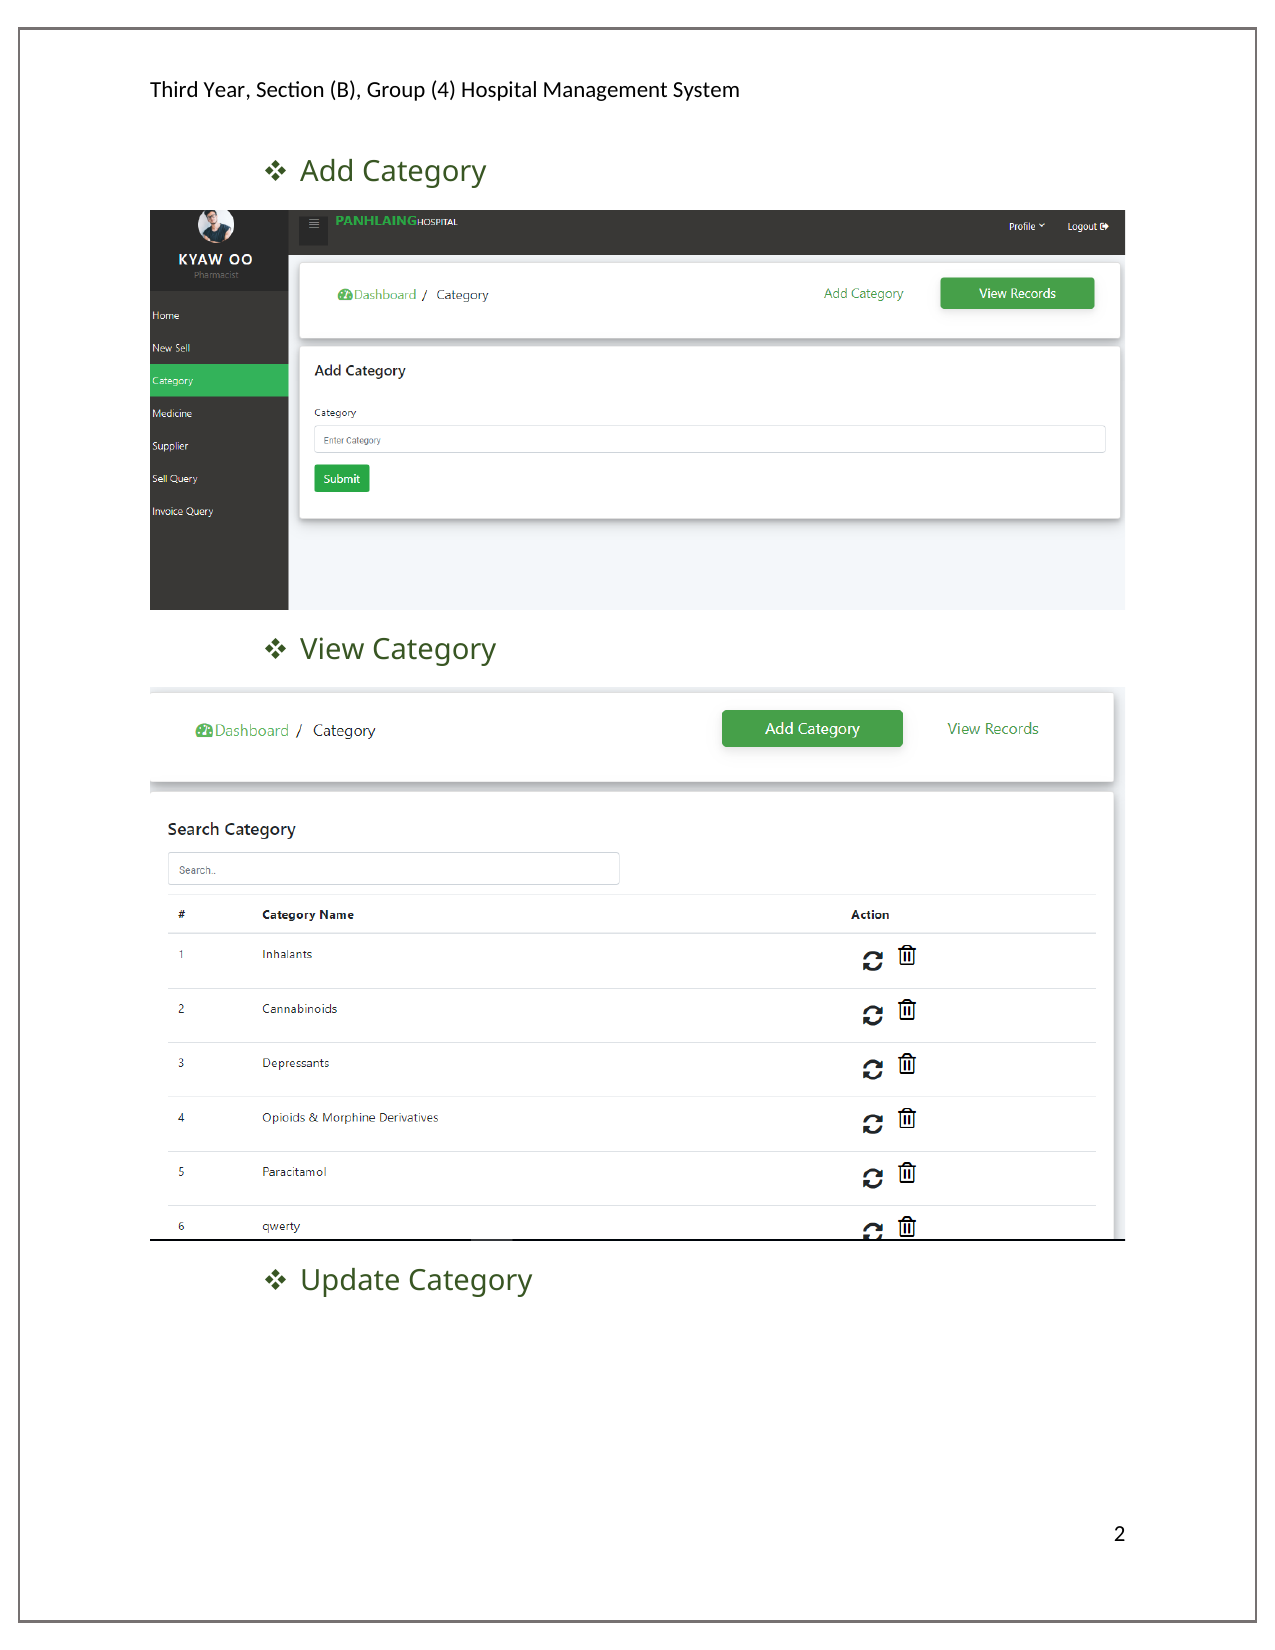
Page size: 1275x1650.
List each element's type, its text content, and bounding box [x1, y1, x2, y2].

list Add Category [262, 150, 1125, 190]
list View Category [262, 628, 1125, 668]
picture [150, 210, 1125, 610]
picture [150, 687, 1125, 1241]
list Update Category [262, 1259, 1125, 1299]
